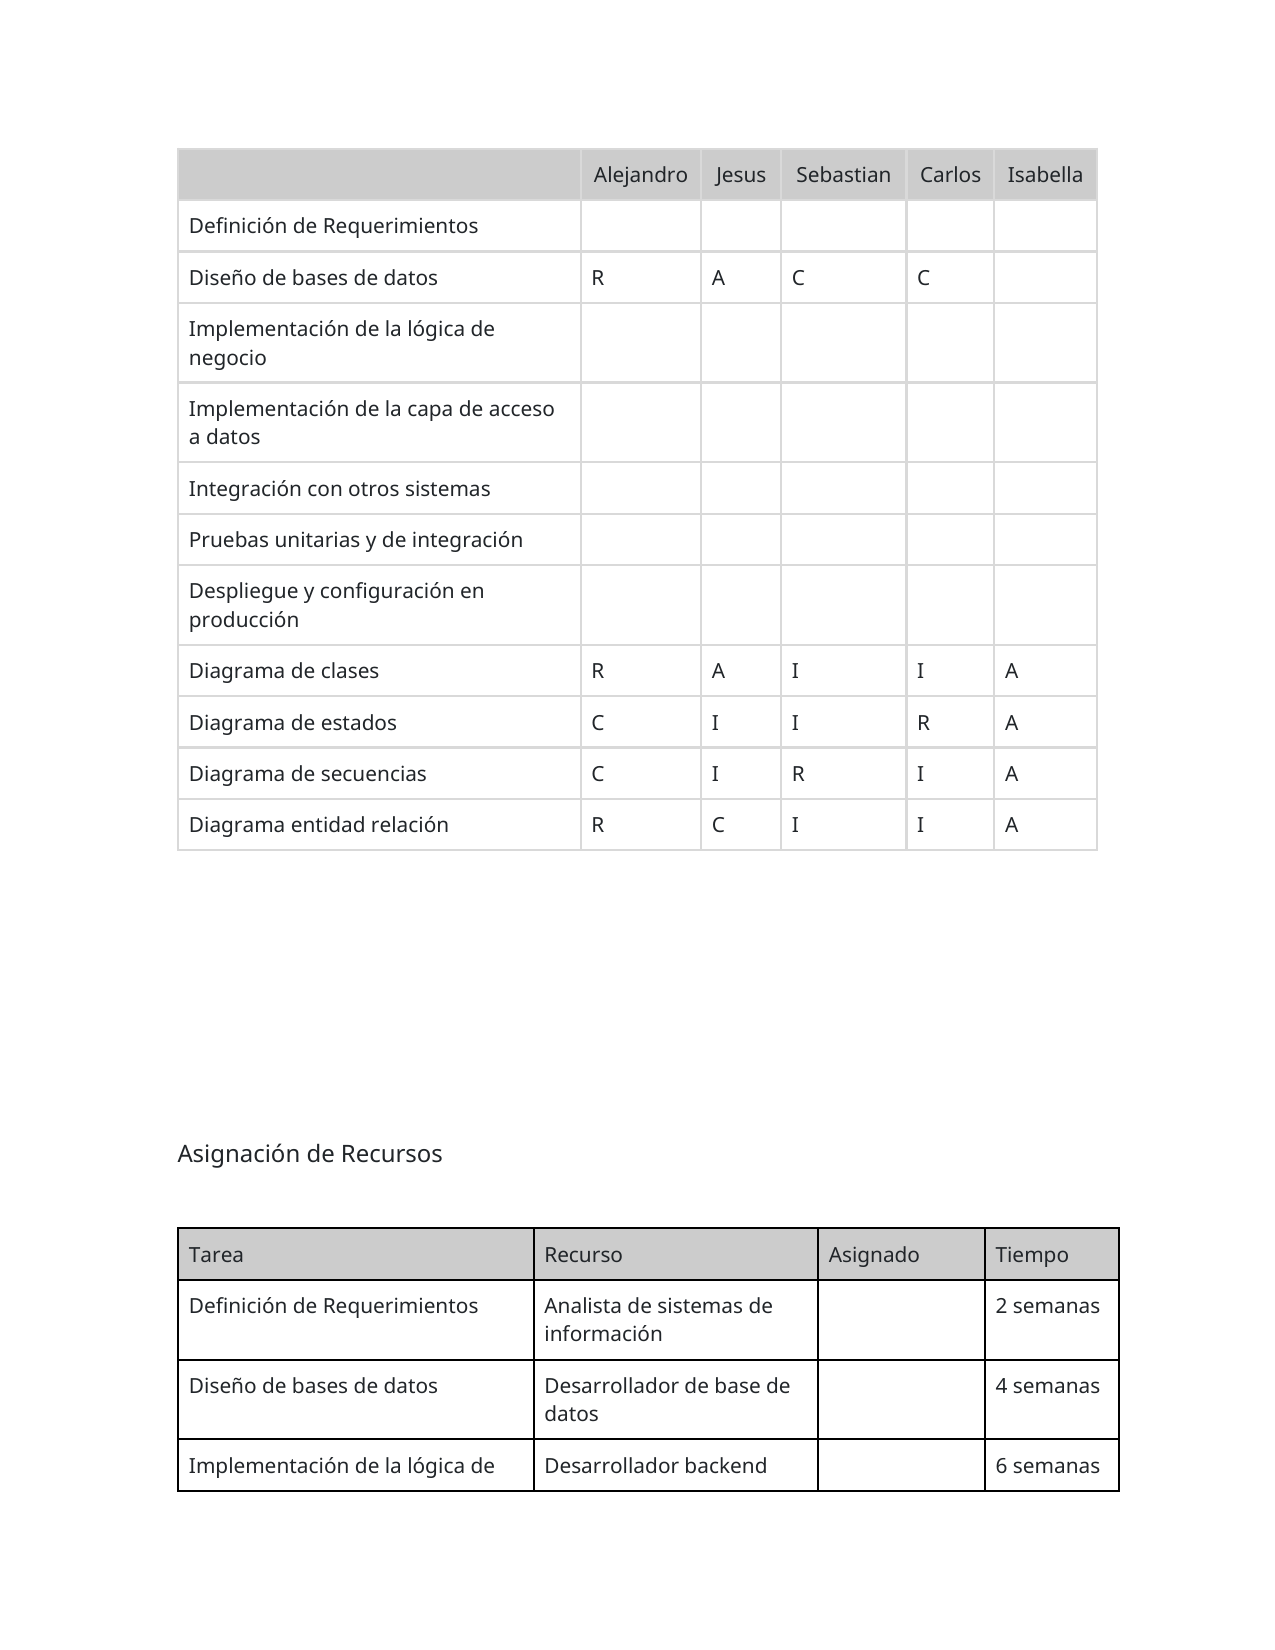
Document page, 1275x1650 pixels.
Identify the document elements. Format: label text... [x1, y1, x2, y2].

table_cell Pruebas unitarias y de integración [179, 515, 580, 564]
table_cell [995, 463, 1096, 513]
table_header Asignado [819, 1229, 984, 1279]
table_cell Implementación de la lógica de negocio [179, 304, 580, 381]
table_cell [908, 515, 993, 564]
table_cell [782, 515, 905, 564]
table_header Recurso [535, 1229, 817, 1279]
table_cell A [995, 646, 1096, 695]
table_cell [702, 384, 780, 461]
table_cell [908, 384, 993, 461]
table_cell [819, 1440, 984, 1489]
table_cell Diagrama de estados [179, 697, 580, 746]
table_cell [908, 201, 993, 250]
table_cell [908, 304, 993, 381]
table_cell [582, 384, 700, 461]
table_cell A [702, 646, 780, 695]
table_cell I [908, 749, 993, 798]
table_cell [782, 201, 905, 250]
table_cell Diseño de bases de datos [179, 1361, 533, 1438]
table_cell I [908, 646, 993, 695]
table_cell Diagrama de secuencias [179, 749, 580, 798]
table_cell [582, 515, 700, 564]
table_cell C [702, 800, 780, 849]
table_cell [702, 463, 780, 513]
table_header Sebastian [782, 150, 905, 199]
table_cell [995, 384, 1096, 461]
table_header Carlos [908, 150, 993, 199]
table_header Tiempo [986, 1229, 1118, 1279]
table_cell [908, 566, 993, 644]
table_cell [819, 1361, 984, 1438]
table_cell Diagrama de clases [179, 646, 580, 695]
table_cell [702, 201, 780, 250]
table_cell A [702, 253, 780, 302]
table_cell Diseño de bases de datos [179, 253, 580, 302]
table_cell Analista de sistemas de información [535, 1281, 817, 1358]
table_cell Diagrama entidad relación [179, 800, 580, 849]
table_cell Definición de Requerimientos [179, 1281, 533, 1358]
table_cell R [582, 253, 700, 302]
table_cell [908, 463, 993, 513]
table_cell I [782, 800, 905, 849]
table_cell R [582, 646, 700, 695]
table_cell [702, 566, 780, 644]
table_cell [995, 304, 1096, 381]
table_header Jesus [702, 150, 780, 199]
table_cell I [908, 800, 993, 849]
table_cell A [995, 697, 1096, 746]
table_header [179, 150, 580, 199]
table_cell [582, 304, 700, 381]
table_cell C [582, 749, 700, 798]
table_cell R [908, 697, 993, 746]
table_header Tarea [179, 1229, 533, 1279]
table_cell [995, 566, 1096, 644]
table_cell [995, 253, 1096, 302]
table_cell [782, 384, 905, 461]
table_cell A [995, 749, 1096, 798]
table_cell Desarrollador de base de datos [535, 1361, 817, 1438]
text Asignación de Recursos [177, 1137, 1098, 1170]
table_cell C [908, 253, 993, 302]
table_cell C [782, 253, 905, 302]
table_cell [582, 566, 700, 644]
table_cell 4 semanas [986, 1361, 1118, 1438]
table_cell [995, 201, 1096, 250]
table_cell [782, 304, 905, 381]
table_cell Despliegue y configuración en producción [179, 566, 580, 644]
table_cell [535, 1440, 817, 1489]
table_header Isabella [995, 150, 1096, 199]
table_cell Definición de Requerimientos [179, 201, 580, 250]
table_cell 2 semanas [986, 1281, 1118, 1358]
table_cell I [702, 749, 780, 798]
table_cell I [782, 697, 905, 746]
table_cell A [995, 800, 1096, 849]
table_cell [702, 304, 780, 381]
table_cell [582, 201, 700, 250]
table_cell C [582, 697, 700, 746]
table_cell [702, 515, 780, 564]
table_cell [995, 515, 1096, 564]
table_cell [782, 463, 905, 513]
table_cell I [702, 697, 780, 746]
table_cell 6 semanas [986, 1440, 1118, 1489]
table_cell [819, 1281, 984, 1358]
table_cell R [582, 800, 700, 849]
table_cell Implementación de la capa de acceso a datos [179, 384, 580, 461]
table_cell I [782, 646, 905, 695]
table_cell [582, 463, 700, 513]
table_cell [782, 566, 905, 644]
table_cell Integración con otros sistemas [179, 463, 580, 513]
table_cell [179, 1440, 533, 1489]
table_header Alejandro [582, 150, 700, 199]
table_cell R [782, 749, 905, 798]
